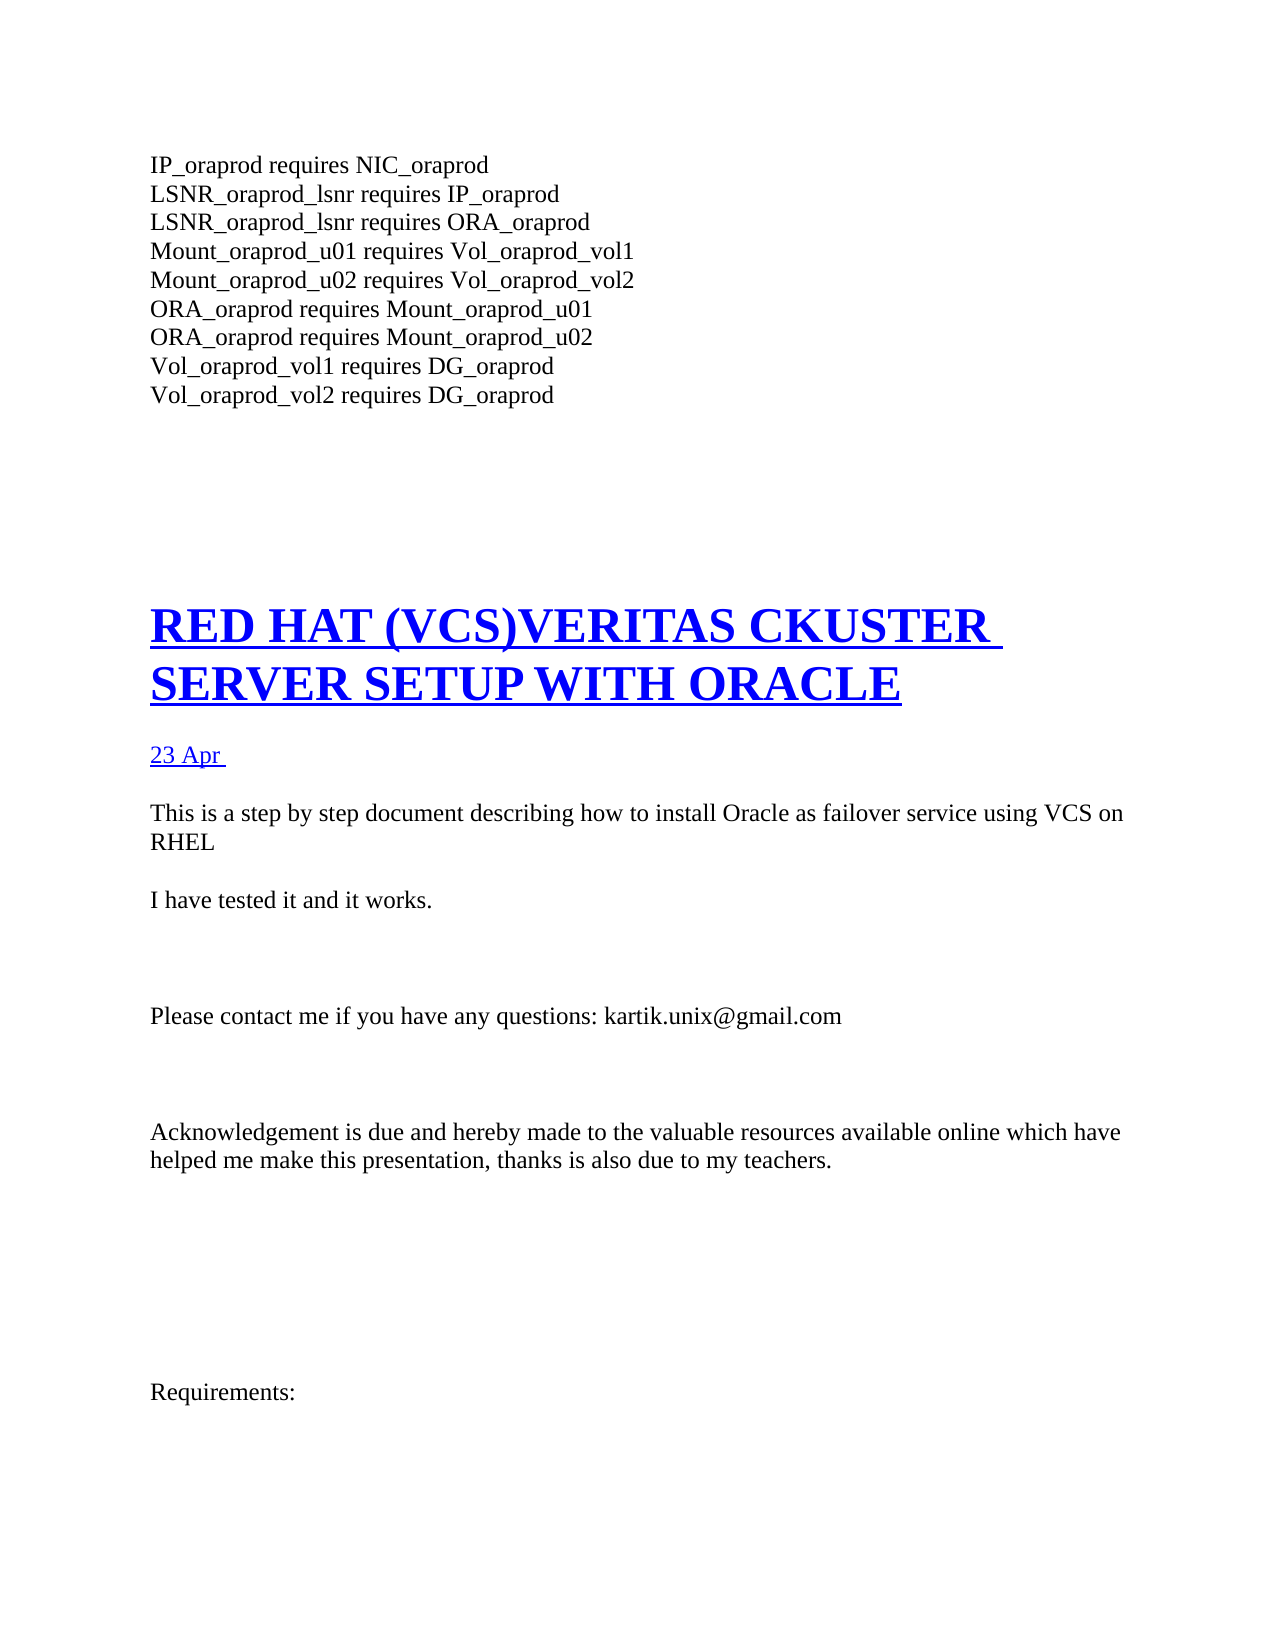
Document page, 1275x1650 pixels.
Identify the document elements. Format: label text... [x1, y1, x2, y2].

text Please contact me if you have any questions: kartik.unix@gmail.com [150, 1001, 1125, 1029]
text I have tested it and it works. [150, 885, 1125, 914]
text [150, 150, 1125, 409]
text RED HAT (VCS)VERITAS CKUSTER SERVER SETUP WITH ORACLE [150, 596, 1125, 711]
text This is a step by step document describing how to install Oracle as failover service using VCS on RHEL [150, 798, 1125, 856]
text 23 Apr [150, 740, 1125, 769]
text Requirements: [150, 1377, 1125, 1406]
text Acknowledgement is due and hereby made to the valuable resources available online which have helped me make this presentation, thanks is also due to my teachers. [150, 1117, 1125, 1174]
